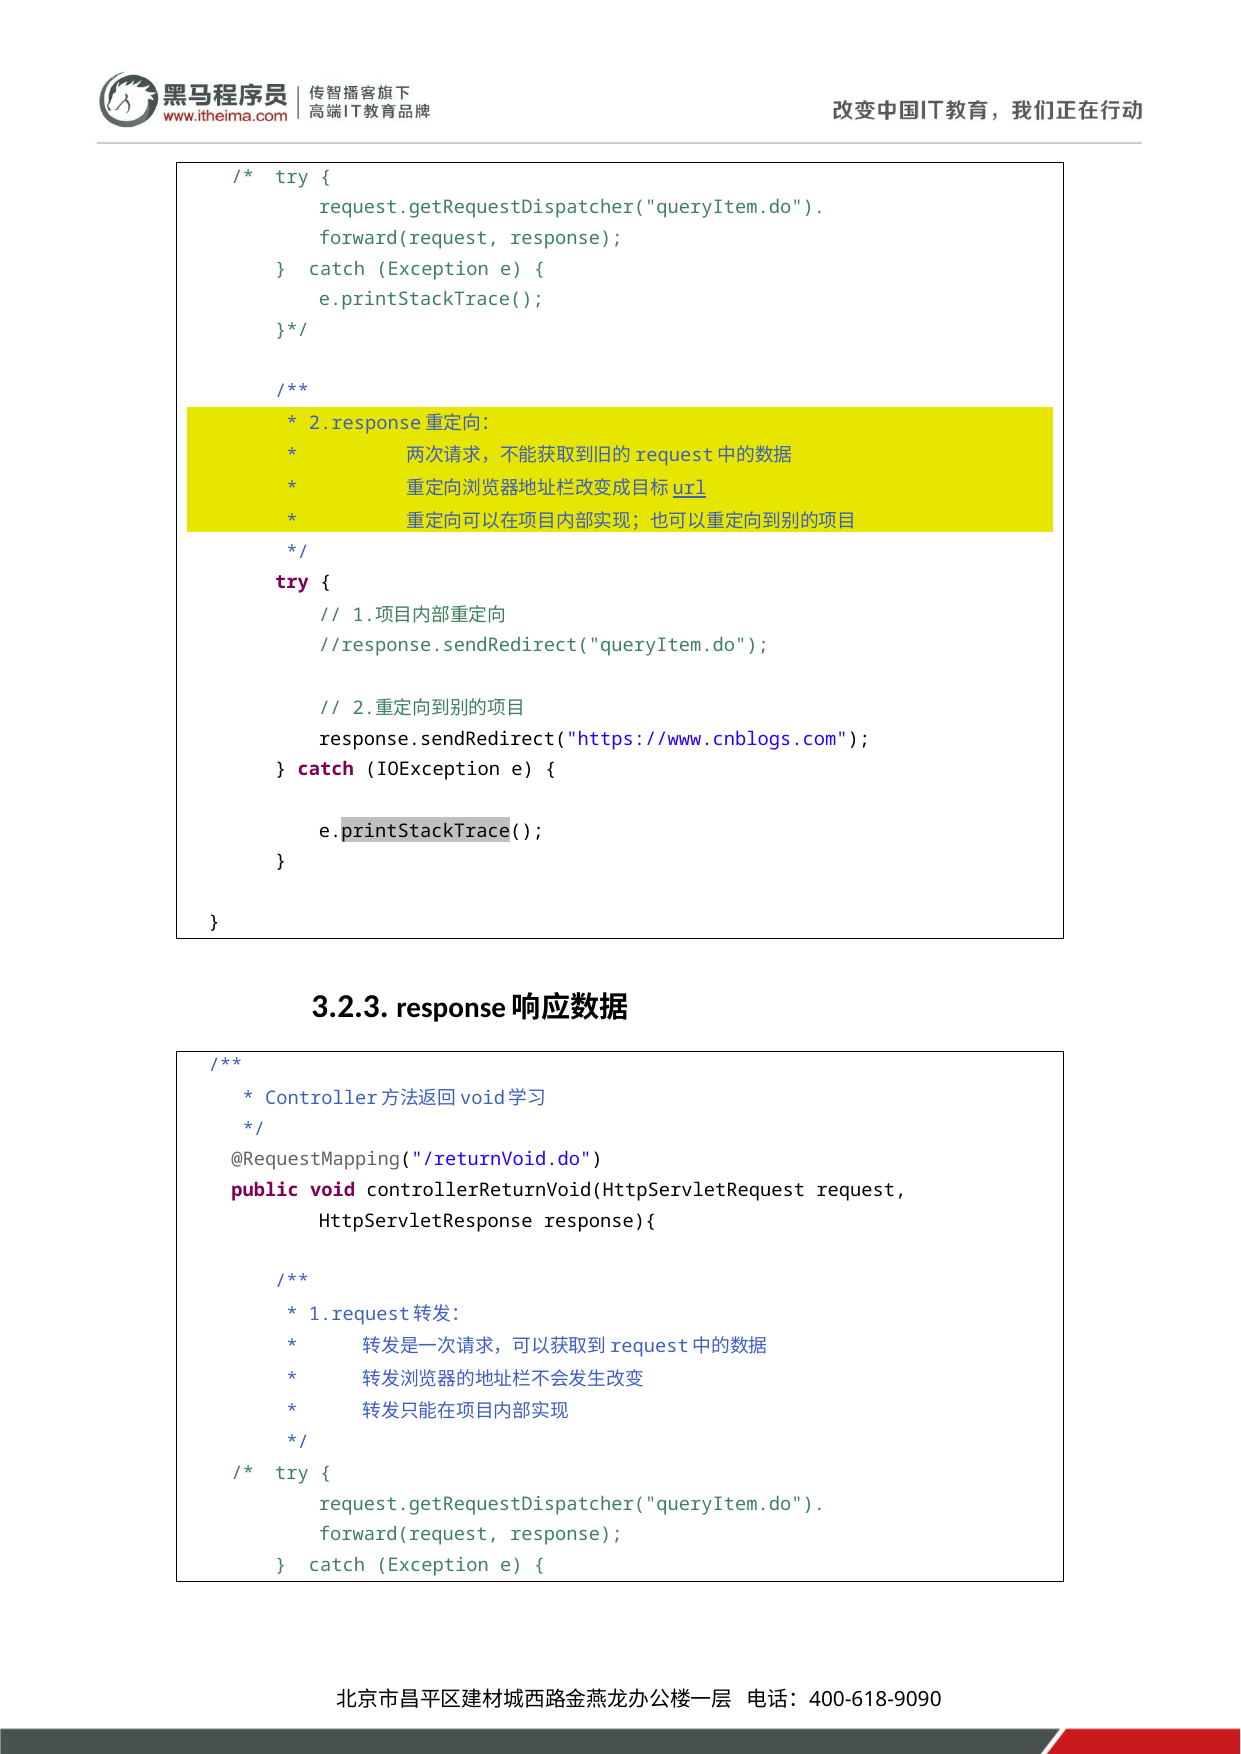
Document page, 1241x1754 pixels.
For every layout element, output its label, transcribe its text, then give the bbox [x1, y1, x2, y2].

picture [0, 1669, 1241, 1754]
picture [0, 1, 1241, 151]
subtitle response响应数据 [311, 983, 1053, 1026]
